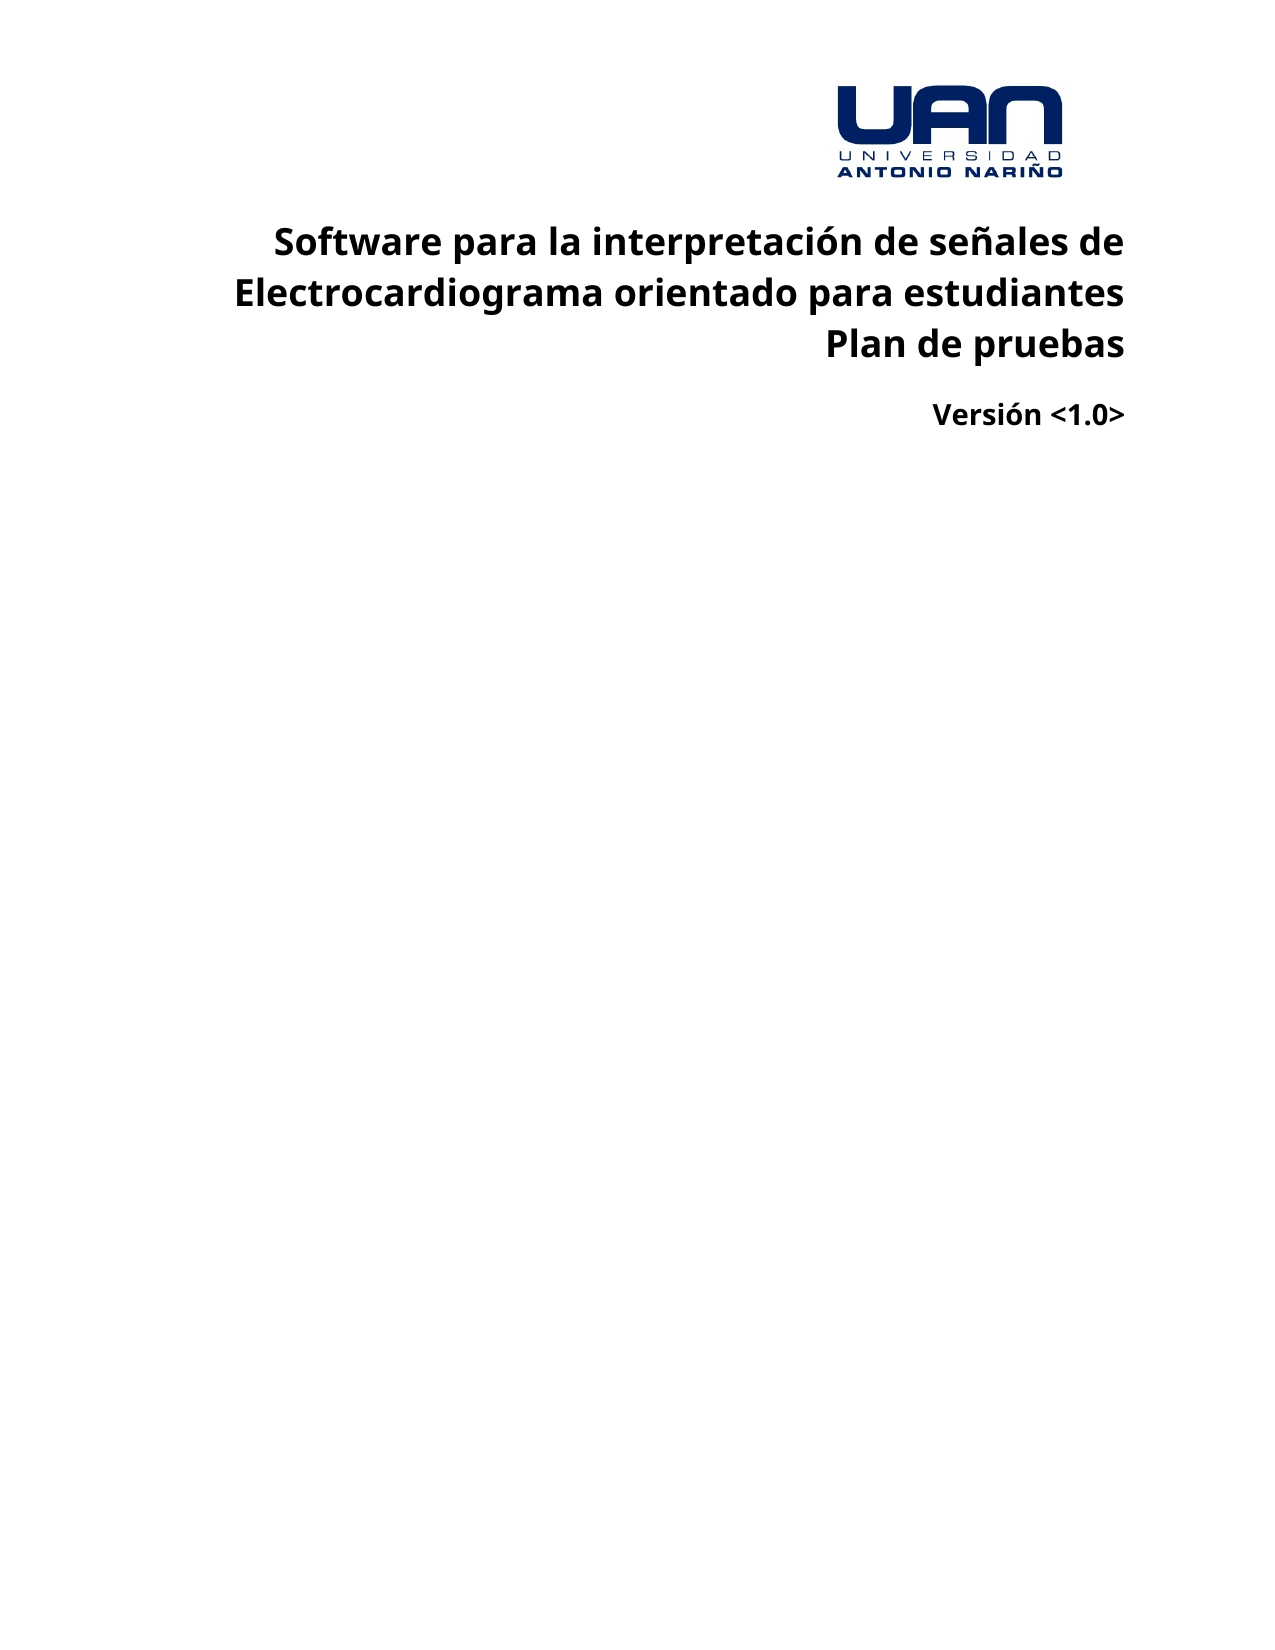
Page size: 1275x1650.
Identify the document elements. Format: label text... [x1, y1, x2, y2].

title Versión <1.0> [150, 394, 1125, 433]
picture [831, 81, 1071, 185]
